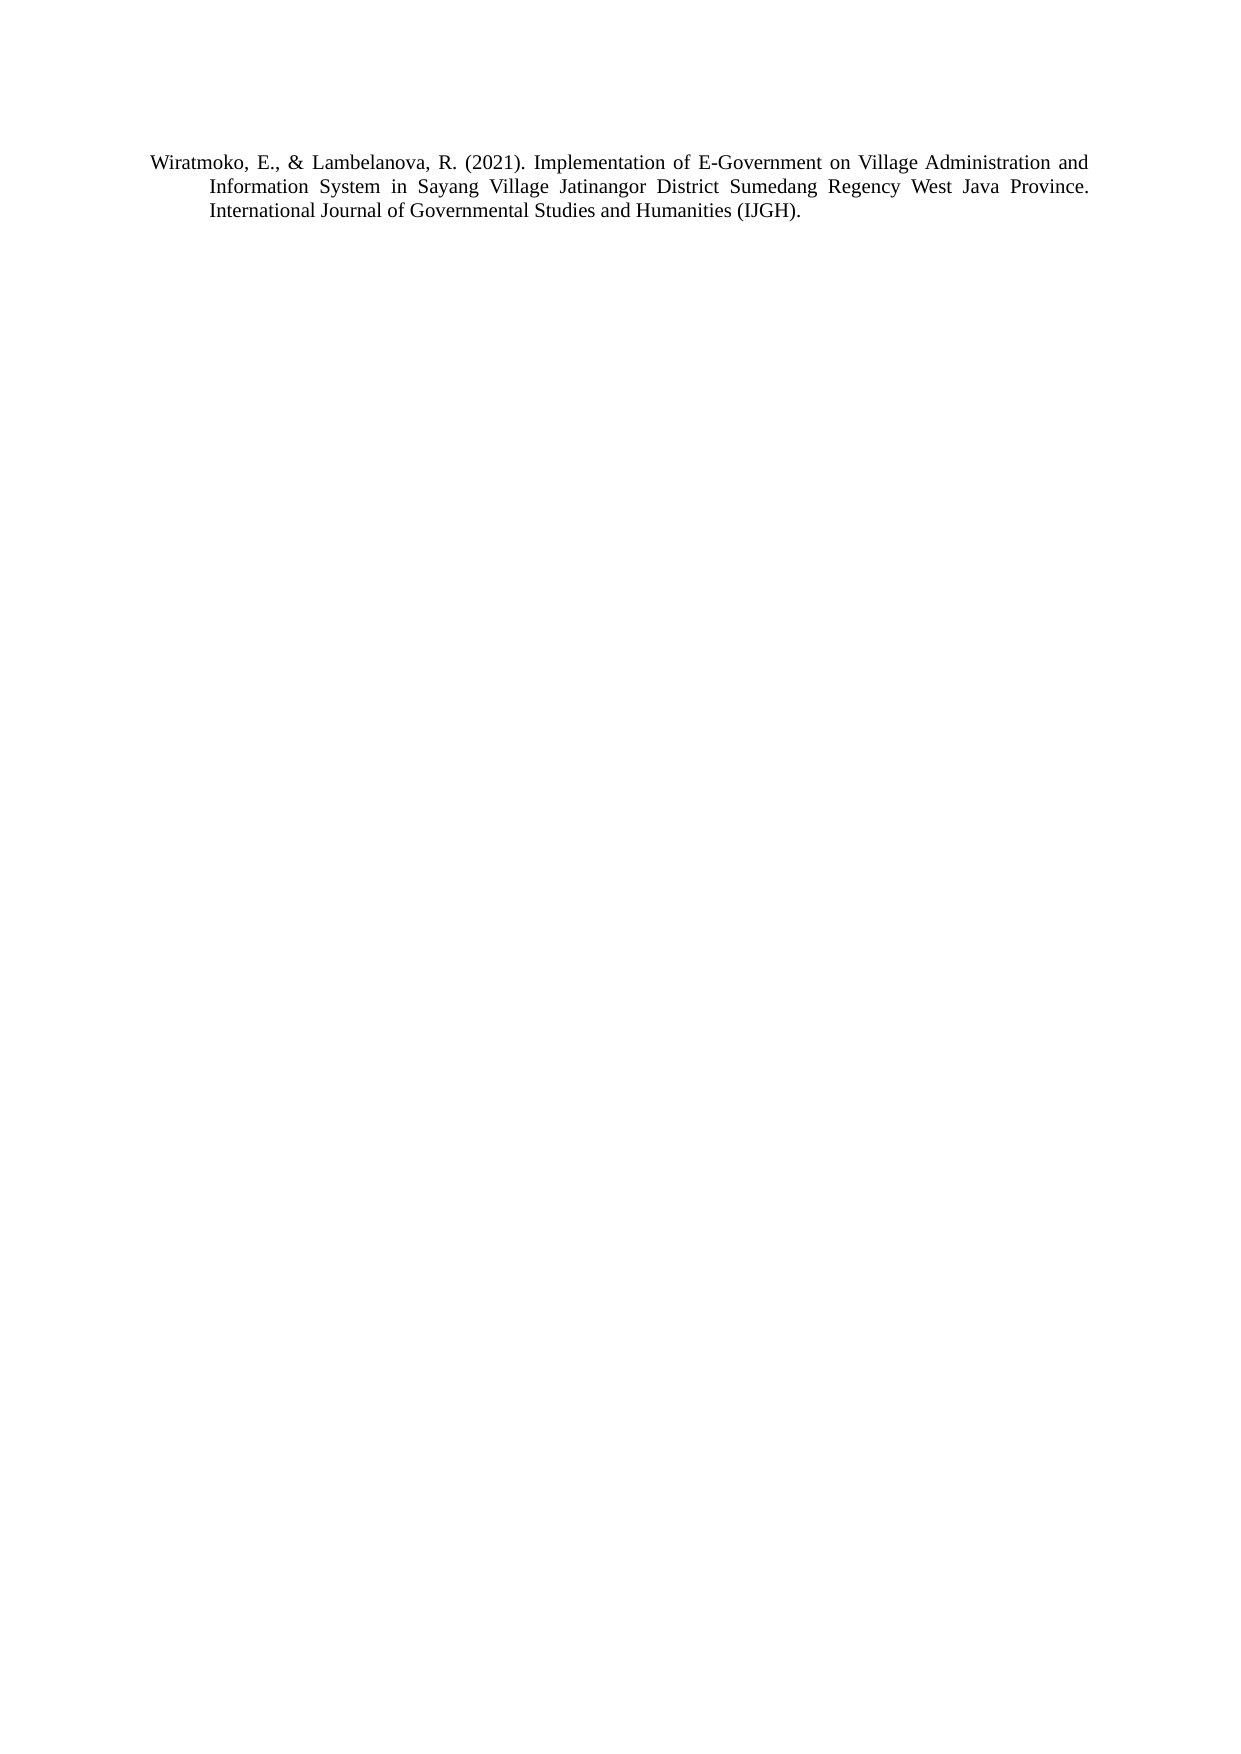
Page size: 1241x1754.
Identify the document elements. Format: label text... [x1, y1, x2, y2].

text Wiratmoko, E., & Lambelanova, R. (2021). Implementation of E-Government on Village Administration and Information System in Sayang Village Jatinangor District Sumedang Regency West Java Province. International Journal of Governmental Studies and Humanities (IJGH). [150, 150, 1090, 222]
